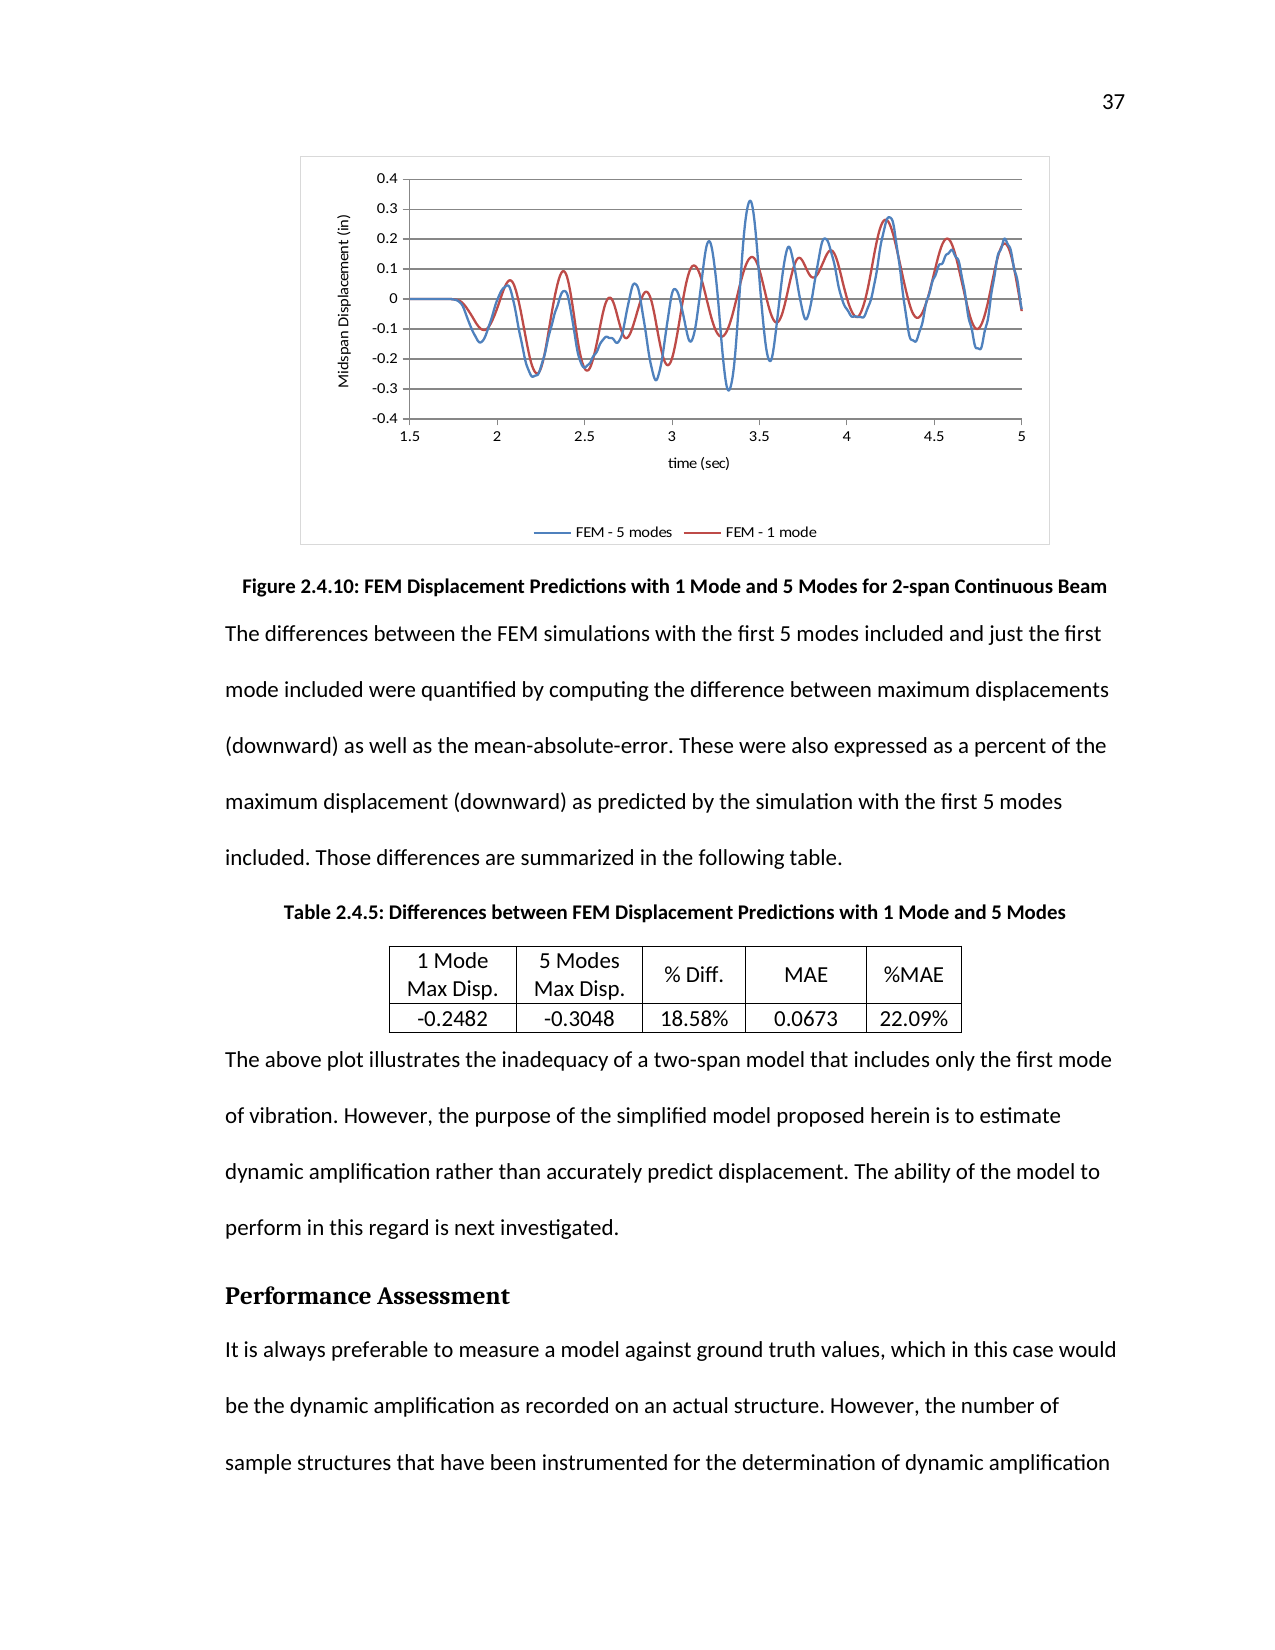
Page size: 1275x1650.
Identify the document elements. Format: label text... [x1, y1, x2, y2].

table_header %MAE [867, 947, 961, 1003]
subtitle Performance Assessment [225, 1282, 1125, 1311]
table_header 5 Modes Max Disp. [517, 947, 642, 1003]
table_cell -0.3048 [517, 1004, 642, 1032]
table_cell 22.09% [867, 1004, 961, 1032]
table_header % Diff. [643, 947, 745, 1003]
table_cell 0.0673 [746, 1004, 866, 1032]
table_header 1 Mode Max Disp. [390, 947, 516, 1003]
table_cell -0.2482 [390, 1004, 516, 1032]
table_header MAE [746, 947, 866, 1003]
text The differences between the FEM simulations with the first 5 modes included and just the first mode included were quantified by computing the difference between maximum displacements (downward) as well as the mean-absolute-error. These were also expressed as a percent of the maximum displacement (downward) as predicted by the simulation with the first 5 modes included. Those differences are summarized in the following table. [225, 619, 1125, 871]
text The above plot illustrates the inadequacy of a two-span model that includes only the first mode of vibration. However, the purpose of the simplified model proposed herein is to estimate dynamic amplification rather than accurately predict displacement. The ability of the model to perform in this regard is next investigated. [225, 1045, 1125, 1241]
table_cell 18.58% [643, 1004, 745, 1032]
